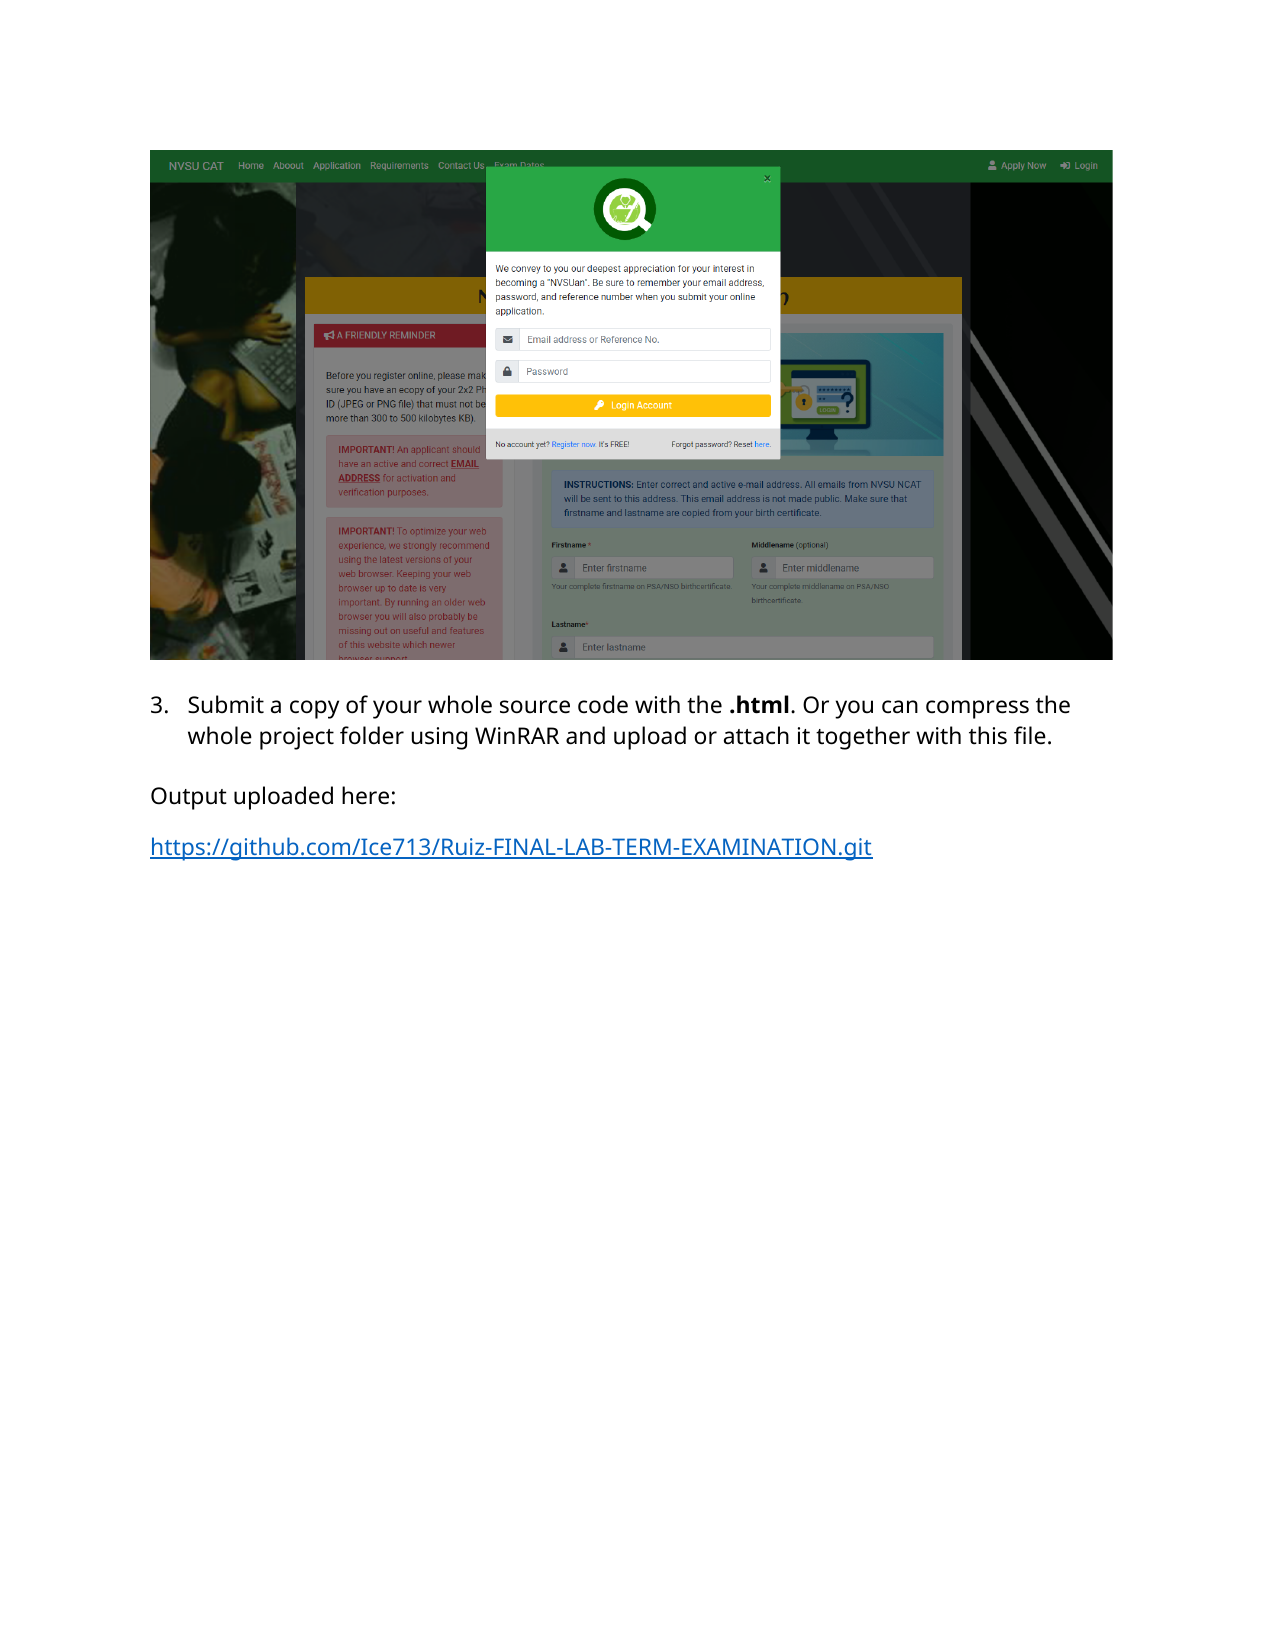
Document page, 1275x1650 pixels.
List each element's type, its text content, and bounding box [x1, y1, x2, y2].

text https://github.com/Ice713/Ruiz-FINAL-LAB-TERM-EXAMINATION.git [150, 831, 1125, 862]
list Submit a copy of your whole source code with the .html. Or you can compress the whole project folder using WinRAR and upload or attach it together with this file. [150, 688, 1125, 751]
text Output uploaded here: [150, 780, 1125, 811]
picture [150, 150, 1113, 660]
